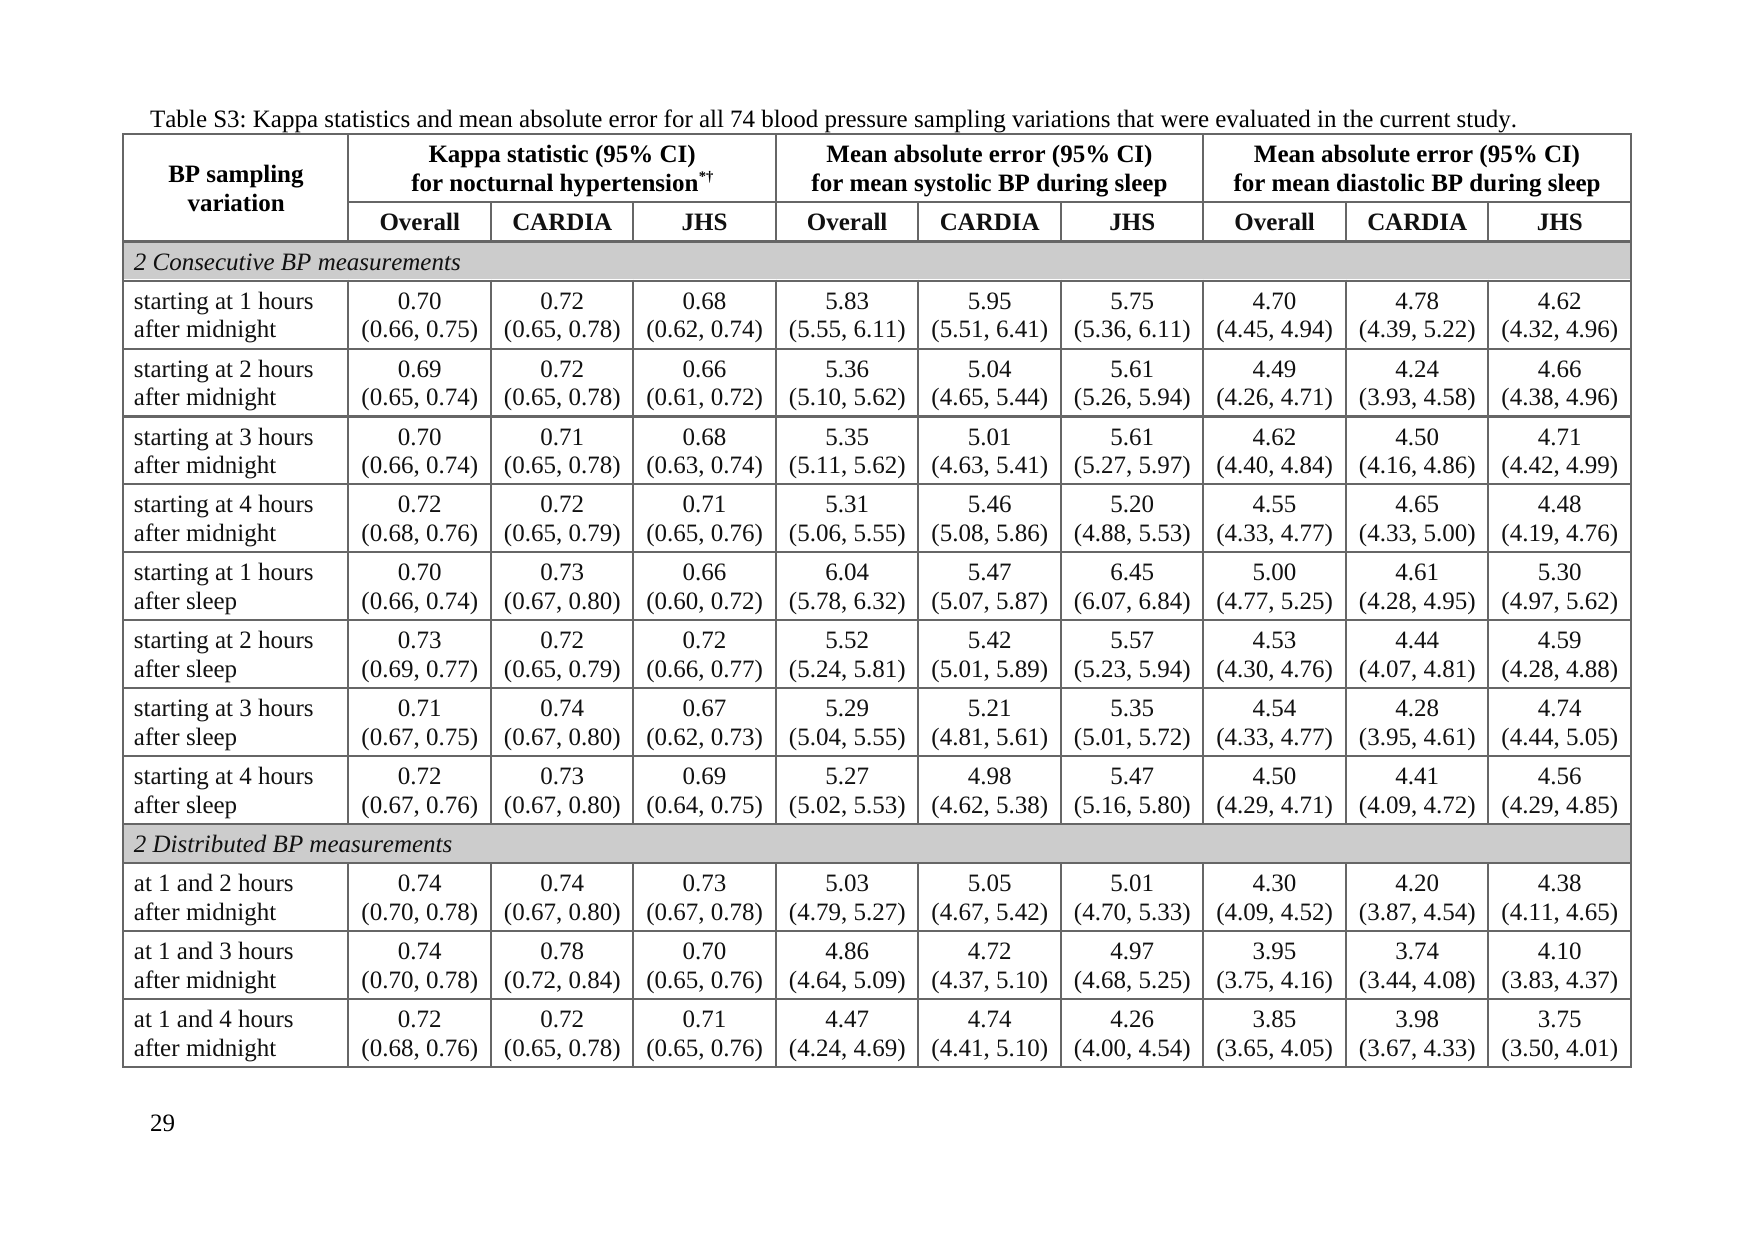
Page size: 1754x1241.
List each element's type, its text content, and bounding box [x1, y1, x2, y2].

table_cell 0.72 (0.65, 0.79) [492, 485, 632, 551]
table_cell 6.45 (6.07, 6.84) [1062, 553, 1202, 619]
table_cell CARDIA [492, 203, 632, 240]
table_cell starting at 3 hours after midnight [124, 418, 347, 483]
table_header Mean absolute error (95% CI) for mean systolic BP during sleep [777, 135, 1202, 201]
table_cell 4.44 (4.07, 4.81) [1347, 621, 1487, 687]
table_cell at 1 and 4 hours after midnight [124, 1000, 347, 1066]
table_cell 0.74 (0.67, 0.80) [492, 689, 632, 755]
table_cell 0.72 (0.68, 0.76) [349, 485, 490, 551]
table_cell 0.70 (0.65, 0.76) [634, 932, 775, 998]
table_cell 3.85 (3.65, 4.05) [1204, 1000, 1345, 1066]
table_cell 0.69 (0.65, 0.74) [349, 350, 490, 415]
table_cell 5.36 (5.10, 5.62) [777, 350, 917, 415]
table_cell 3.75 (3.50, 4.01) [1489, 1000, 1630, 1066]
table_cell 5.03 (4.79, 5.27) [777, 864, 917, 930]
table_cell 5.61 (5.27, 5.97) [1062, 418, 1202, 483]
table_cell 4.78 (4.39, 5.22) [1347, 282, 1487, 347]
table_cell 5.61 (5.26, 5.94) [1062, 350, 1202, 415]
table_cell 5.27 (5.02, 5.53) [777, 757, 917, 823]
table_cell 4.97 (4.68, 5.25) [1062, 932, 1202, 998]
table_cell starting at 1 hours after sleep [124, 553, 347, 619]
table_cell starting at 3 hours after sleep [124, 689, 347, 755]
table_cell 2 Distributed BP measurements [124, 825, 1630, 862]
table_cell JHS [1489, 203, 1630, 240]
table_cell 3.74 (3.44, 4.08) [1347, 932, 1487, 998]
table_cell 5.75 (5.36, 6.11) [1062, 282, 1202, 347]
table_cell 0.70 (0.66, 0.74) [349, 418, 490, 483]
table_cell 0.72 (0.68, 0.76) [349, 1000, 490, 1066]
table_cell 5.21 (4.81, 5.61) [919, 689, 1060, 755]
table_cell 3.98 (3.67, 4.33) [1347, 1000, 1487, 1066]
table_cell 4.41 (4.09, 4.72) [1347, 757, 1487, 823]
table_cell 0.66 (0.61, 0.72) [634, 350, 775, 415]
table_cell 4.56 (4.29, 4.85) [1489, 757, 1630, 823]
table_cell 0.73 (0.67, 0.80) [492, 553, 632, 619]
table_cell 0.73 (0.67, 0.80) [492, 757, 632, 823]
table_cell 5.04 (4.65, 5.44) [919, 350, 1060, 415]
table_cell 5.42 (5.01, 5.89) [919, 621, 1060, 687]
table_cell 0.74 (0.70, 0.78) [349, 932, 490, 998]
table_cell 4.65 (4.33, 5.00) [1347, 485, 1487, 551]
table_cell 4.59 (4.28, 4.88) [1489, 621, 1630, 687]
table_cell 5.52 (5.24, 5.81) [777, 621, 917, 687]
table_cell 0.74 (0.70, 0.78) [349, 864, 490, 930]
table_cell 5.57 (5.23, 5.94) [1062, 621, 1202, 687]
table_cell 4.74 (4.44, 5.05) [1489, 689, 1630, 755]
table_cell 5.31 (5.06, 5.55) [777, 485, 917, 551]
table_cell 4.47 (4.24, 4.69) [777, 1000, 917, 1066]
table_cell 5.30 (4.97, 5.62) [1489, 553, 1630, 619]
table_cell 0.71 (0.65, 0.76) [634, 1000, 775, 1066]
table_cell 0.70 (0.66, 0.74) [349, 553, 490, 619]
table_cell 5.01 (4.63, 5.41) [919, 418, 1060, 483]
table_cell 4.61 (4.28, 4.95) [1347, 553, 1487, 619]
table_cell 4.71 (4.42, 4.99) [1489, 418, 1630, 483]
table_cell 5.00 (4.77, 5.25) [1204, 553, 1345, 619]
table_cell 4.48 (4.19, 4.76) [1489, 485, 1630, 551]
table_cell 5.29 (5.04, 5.55) [777, 689, 917, 755]
table_cell 0.78 (0.72, 0.84) [492, 932, 632, 998]
table_cell 0.69 (0.64, 0.75) [634, 757, 775, 823]
table_cell JHS [634, 203, 775, 240]
table_cell 5.35 (5.01, 5.72) [1062, 689, 1202, 755]
table_cell 6.04 (5.78, 6.32) [777, 553, 917, 619]
table_cell 0.66 (0.60, 0.72) [634, 553, 775, 619]
table_cell 0.67 (0.62, 0.73) [634, 689, 775, 755]
table_cell 0.72 (0.66, 0.77) [634, 621, 775, 687]
table_cell 4.10 (3.83, 4.37) [1489, 932, 1630, 998]
table_cell 5.83 (5.55, 6.11) [777, 282, 917, 347]
table_cell 4.30 (4.09, 4.52) [1204, 864, 1345, 930]
table_cell 0.73 (0.69, 0.77) [349, 621, 490, 687]
table_cell 4.62 (4.40, 4.84) [1204, 418, 1345, 483]
table_cell 4.28 (3.95, 4.61) [1347, 689, 1487, 755]
table_cell Overall [1204, 203, 1345, 240]
table_cell 0.72 (0.65, 0.78) [492, 350, 632, 415]
table_header Mean absolute error (95% CI) for mean diastolic BP during sleep [1204, 135, 1630, 201]
table_cell starting at 2 hours after midnight [124, 350, 347, 415]
table_cell 4.26 (4.00, 4.54) [1062, 1000, 1202, 1066]
table_cell 5.46 (5.08, 5.86) [919, 485, 1060, 551]
table_cell 4.50 (4.16, 4.86) [1347, 418, 1487, 483]
table_cell 4.24 (3.93, 4.58) [1347, 350, 1487, 415]
table_cell 5.20 (4.88, 5.53) [1062, 485, 1202, 551]
table_cell 0.70 (0.66, 0.75) [349, 282, 490, 347]
table_cell 4.66 (4.38, 4.96) [1489, 350, 1630, 415]
table_cell 0.71 (0.65, 0.76) [634, 485, 775, 551]
table_cell 0.72 (0.65, 0.78) [492, 282, 632, 347]
table_cell 4.98 (4.62, 5.38) [919, 757, 1060, 823]
table_cell 2 Consecutive BP measurements [124, 243, 1630, 279]
table_cell at 1 and 2 hours after midnight [124, 864, 347, 930]
table_cell 5.95 (5.51, 6.41) [919, 282, 1060, 347]
table_cell 4.53 (4.30, 4.76) [1204, 621, 1345, 687]
table_cell 5.05 (4.67, 5.42) [919, 864, 1060, 930]
table_cell 0.74 (0.67, 0.80) [492, 864, 632, 930]
table_cell CARDIA [919, 203, 1060, 240]
table_cell 0.68 (0.63, 0.74) [634, 418, 775, 483]
table_cell 4.38 (4.11, 4.65) [1489, 864, 1630, 930]
table_cell 5.35 (5.11, 5.62) [777, 418, 917, 483]
table_cell 5.47 (5.16, 5.80) [1062, 757, 1202, 823]
text Table S3: Kappa statistics and mean absolute error for all 74 blood pressure sampling variations that were evaluated in the current study. [150, 104, 1604, 133]
table_cell 0.72 (0.65, 0.79) [492, 621, 632, 687]
table_cell starting at 4 hours after midnight [124, 485, 347, 551]
table_cell 0.72 (0.67, 0.76) [349, 757, 490, 823]
table_cell Overall [349, 203, 490, 240]
table_header Kappa statistic (95% CI) for nocturnal hypertension*† [349, 135, 775, 201]
table_cell starting at 2 hours after sleep [124, 621, 347, 687]
table_cell 0.71 (0.65, 0.78) [492, 418, 632, 483]
table_cell starting at 4 hours after sleep [124, 757, 347, 823]
table_cell at 1 and 3 hours after midnight [124, 932, 347, 998]
table_cell 0.71 (0.67, 0.75) [349, 689, 490, 755]
table_cell 0.68 (0.62, 0.74) [634, 282, 775, 347]
table_cell 4.55 (4.33, 4.77) [1204, 485, 1345, 551]
table_cell 4.70 (4.45, 4.94) [1204, 282, 1345, 347]
table_cell 4.62 (4.32, 4.96) [1489, 282, 1630, 347]
table_cell 4.72 (4.37, 5.10) [919, 932, 1060, 998]
table_cell 4.20 (3.87, 4.54) [1347, 864, 1487, 930]
table_cell starting at 1 hours after midnight [124, 282, 347, 347]
table_cell CARDIA [1347, 203, 1487, 240]
table_cell 4.74 (4.41, 5.10) [919, 1000, 1060, 1066]
table_cell 4.86 (4.64, 5.09) [777, 932, 917, 998]
table_header BP sampling variation [124, 135, 347, 240]
table_cell 3.95 (3.75, 4.16) [1204, 932, 1345, 998]
table_cell JHS [1062, 203, 1202, 240]
table_cell 4.50 (4.29, 4.71) [1204, 757, 1345, 823]
table_cell 5.01 (4.70, 5.33) [1062, 864, 1202, 930]
table_cell 5.47 (5.07, 5.87) [919, 553, 1060, 619]
table_cell 4.49 (4.26, 4.71) [1204, 350, 1345, 415]
table_cell 0.73 (0.67, 0.78) [634, 864, 775, 930]
table_cell 0.72 (0.65, 0.78) [492, 1000, 632, 1066]
table_cell 4.54 (4.33, 4.77) [1204, 689, 1345, 755]
table_cell Overall [777, 203, 917, 240]
